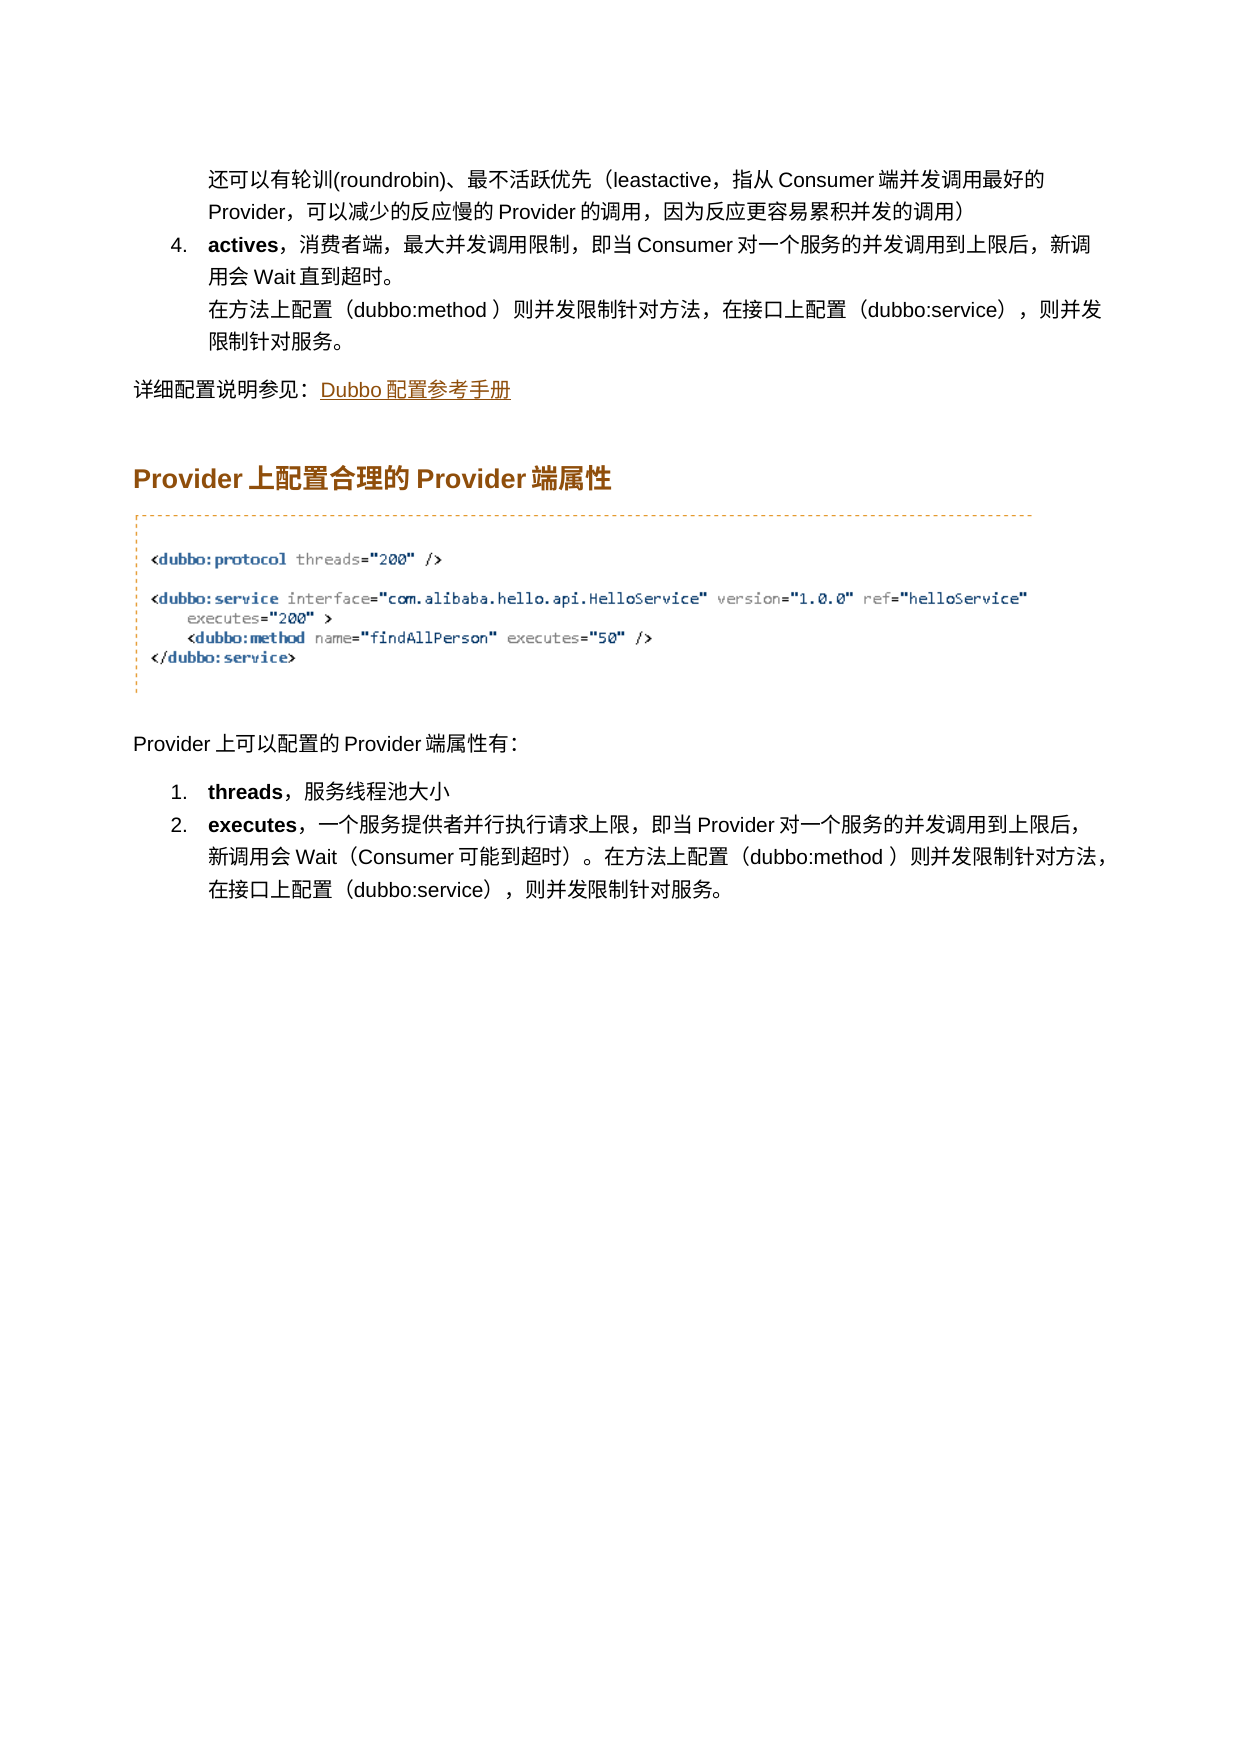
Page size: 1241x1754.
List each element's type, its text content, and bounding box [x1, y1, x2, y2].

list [170, 162, 1107, 227]
text Provider上可以配置的Provider端属性有： [133, 726, 1107, 758]
text Provider上配置合理的Provider端属性 [133, 444, 1107, 509]
picture [132, 515, 1033, 697]
list threads，服务线程池大小 [170, 774, 1107, 807]
text 详细配置说明参见：Dubbo配置参考手册 [133, 373, 1107, 405]
list executes，一个服务提供者并行执行请求上限，即当Provider对一个服务的并发调用到上限后，新调用会Wait（Consumer可能到超时）。在方法上配置（dubbo:method ）则并发限制针对方法，在接口上配置（dubbo:service），则并发限制针对服务。 [170, 807, 1107, 904]
list actives，消费者端，最大并发调用限制，即当Consumer对一个服务的并发调用到上限后，新调用会Wait直到超时。 在方法上配置（dubbo:method ）则并发限制针对方法，在接口上配置（dubbo:service），则并发限制针对服务。 [170, 227, 1107, 357]
table_header [133, 515, 1240, 710]
